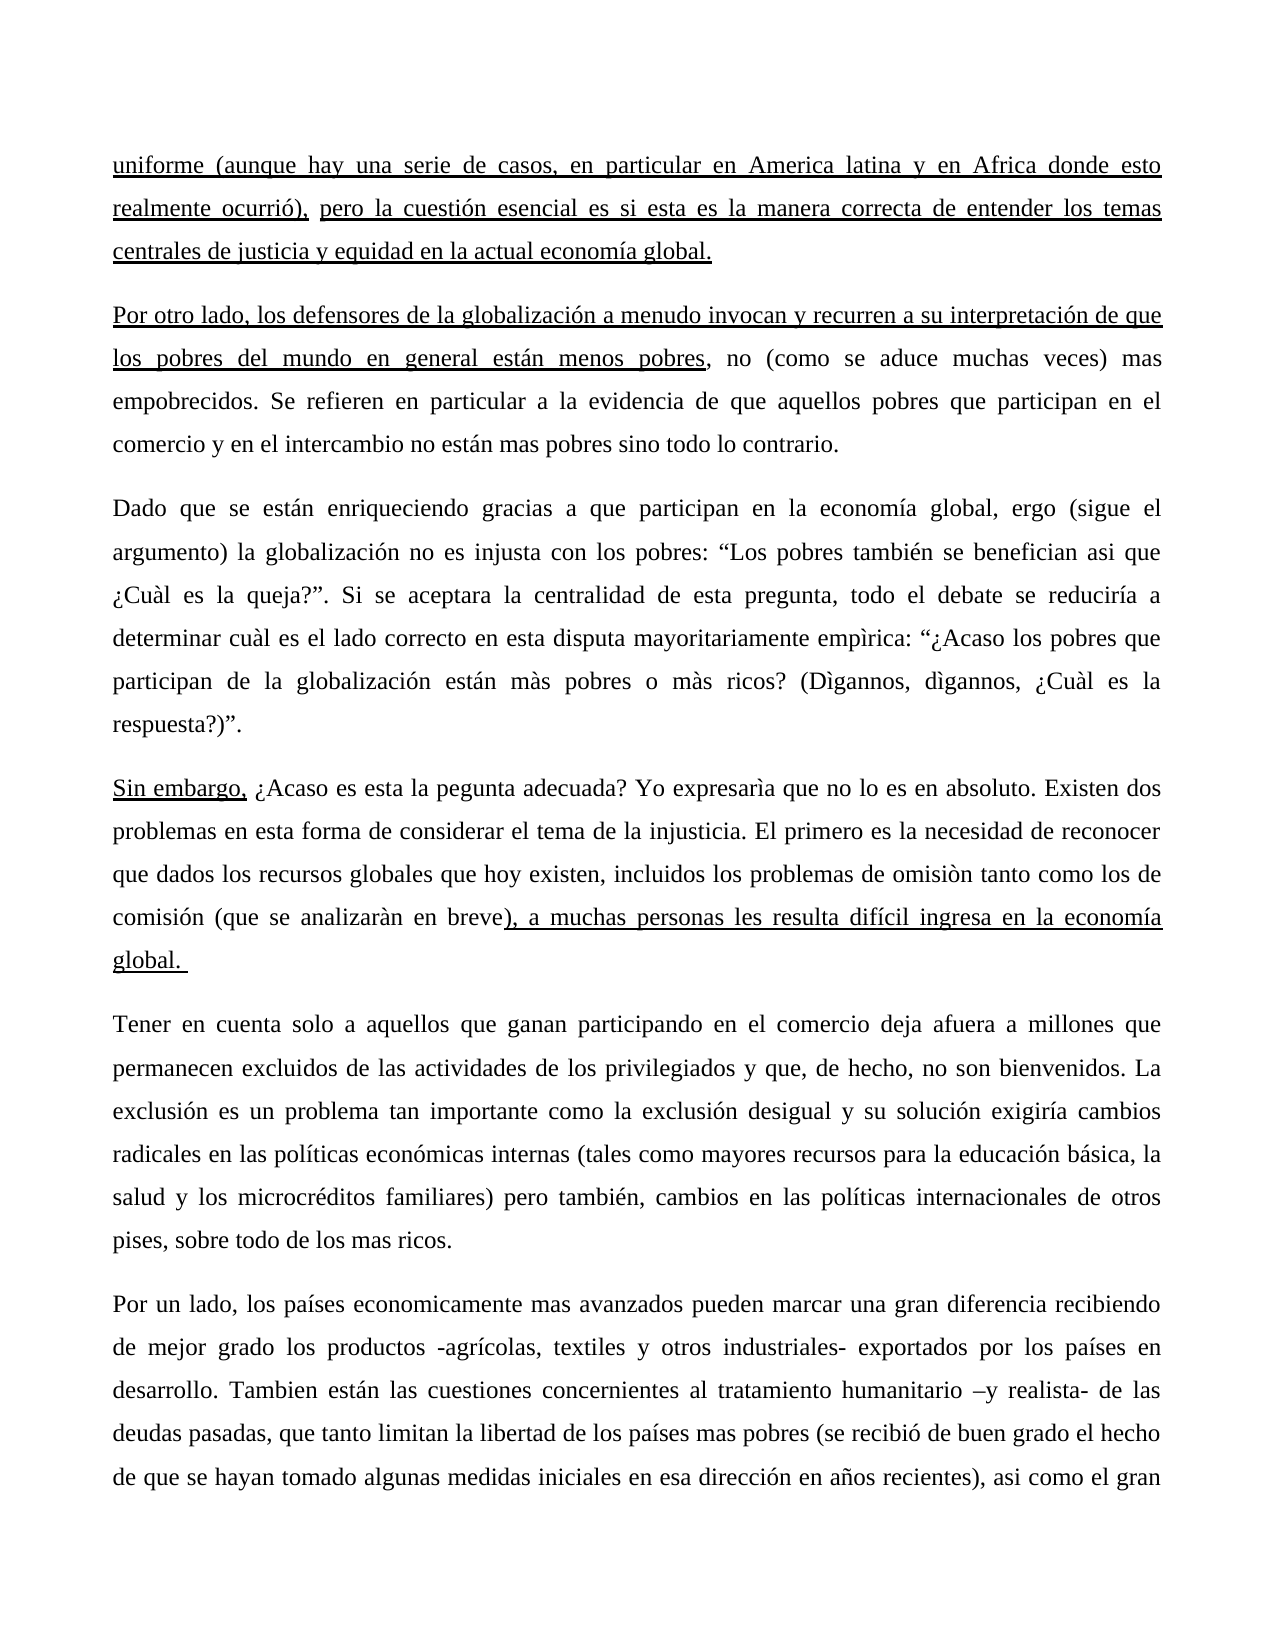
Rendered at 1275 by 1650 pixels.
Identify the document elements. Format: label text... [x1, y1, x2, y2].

text Tener en cuenta solo a aquellos que ganan participando en el comercio deja afuera a millones que permanecen excluidos de las actividades de los privilegiados y que, de hecho, no son bienvenidos. La exclusión es un problema tan importante como la exclusión desigual y su solución exigiría cambios radicales en las políticas económicas internas (tales como mayores recursos para la educación básica, la salud y los microcréditos familiares) pero también, cambios en las políticas internacionales de otros pises, sobre todo de los mas ricos. [112, 1009, 1162, 1254]
text Dado que se están enriqueciendo gracias a que participan en la economía global, ergo (sigue el argumento) la globalización no es injusta con los pobres: “Los pobres también se benefician asi que ¿Cuàl es la queja?”. Si se aceptara la centralidad de esta pregunta, todo el debate se reduciría a determinar cuàl es el lado correcto en esta disputa mayoritariamente empìrica: “¿Acaso los pobres que participan de la globalización están màs pobres o màs ricos? (Dìgannos, dìgannos, ¿Cuàl es la respuesta?)”. [112, 493, 1162, 738]
text Sin embargo, ¿Acaso es esta la pegunta adecuada? Yo expresarìa que no lo es en absoluto. Existen dos problemas en esta forma de considerar el tema de la injusticia. El primero es la necesidad de reconocer que dados los recursos globales que hoy existen, incluidos los problemas de omisiòn tanto como los de comisión (que se analizaràn en breve), a muchas personas les resulta difícil ingresa en la economía global. [112, 773, 1162, 974]
